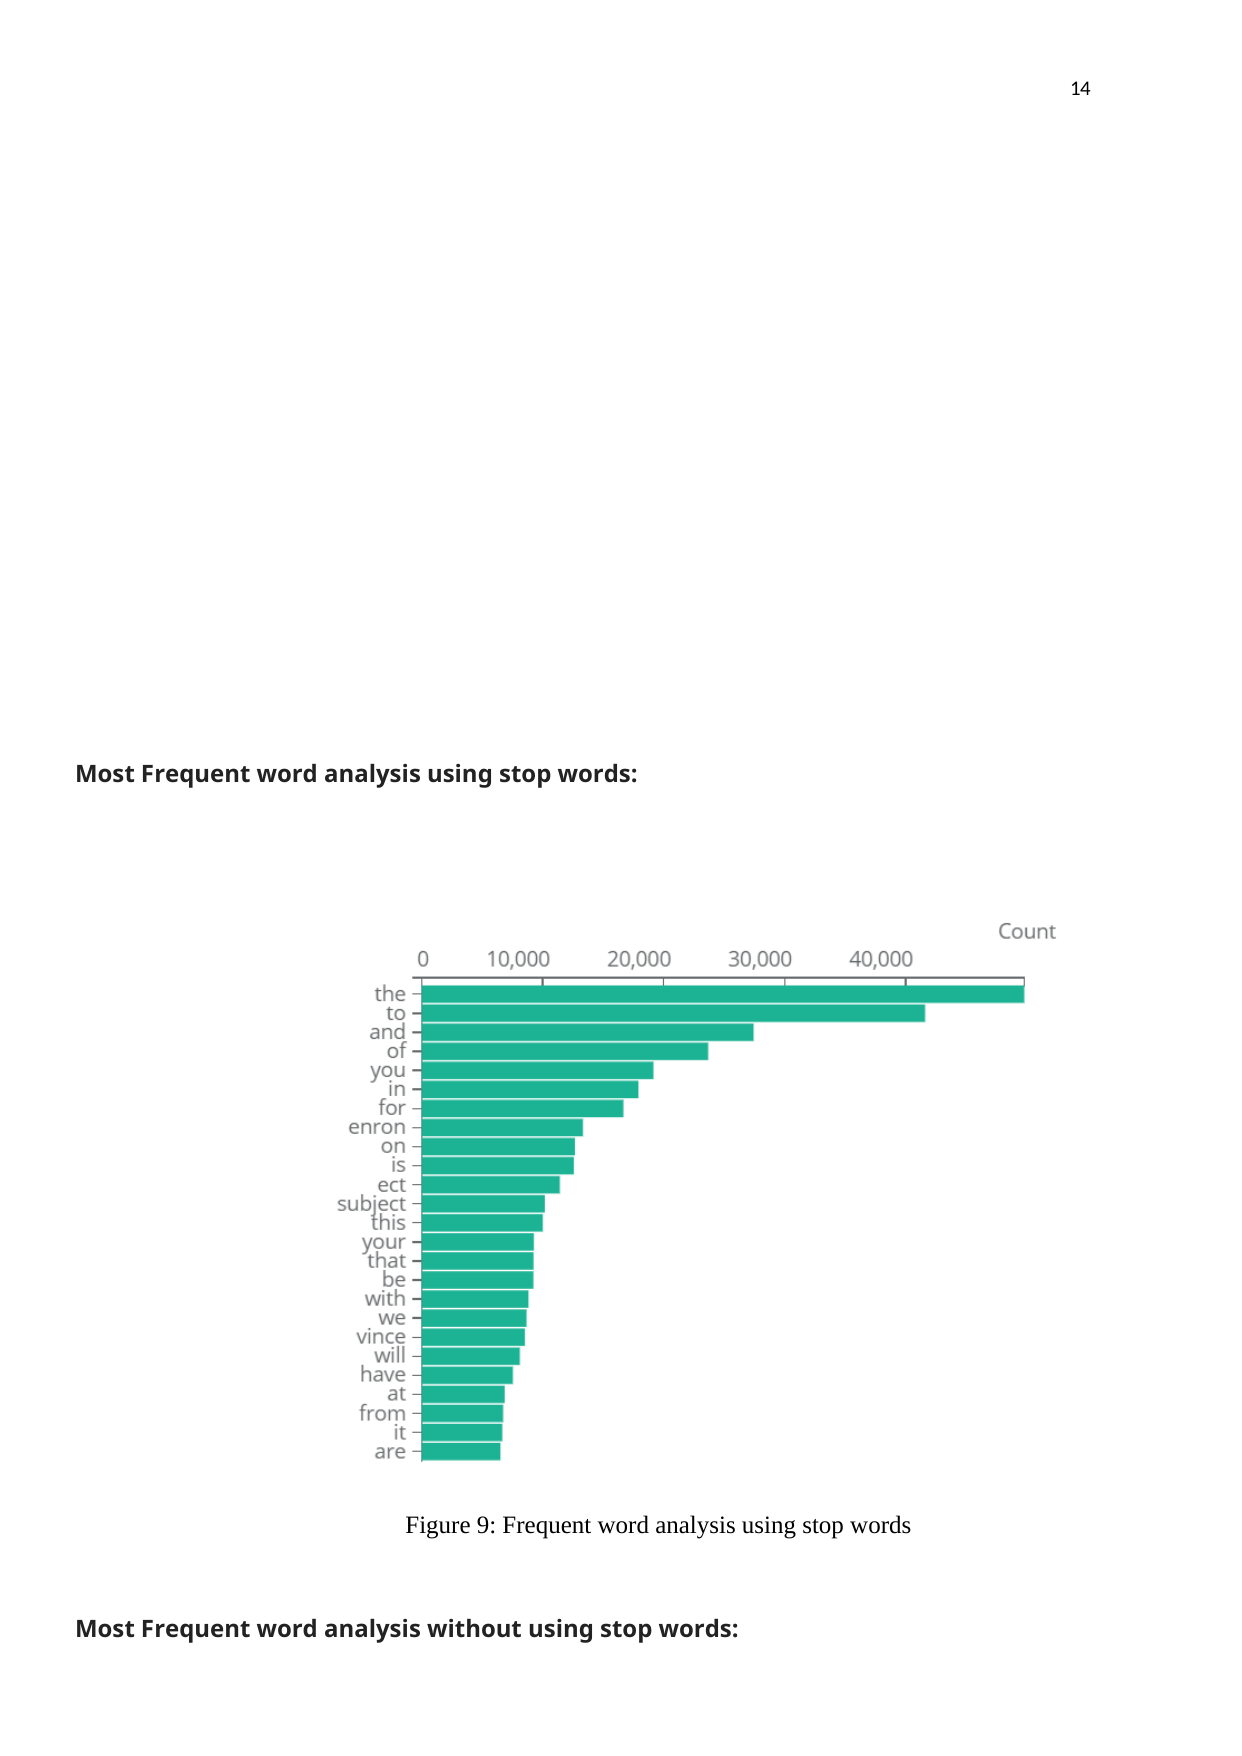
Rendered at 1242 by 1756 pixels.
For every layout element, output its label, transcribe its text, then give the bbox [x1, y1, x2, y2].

text Figure 9: Frequent word analysis using stop words [75, 1510, 1242, 1539]
text Most Frequent word analysis without using stop words: [75, 1612, 1242, 1644]
text Most Frequent word analysis using stop words: [75, 757, 1242, 789]
picture [252, 903, 1065, 1482]
